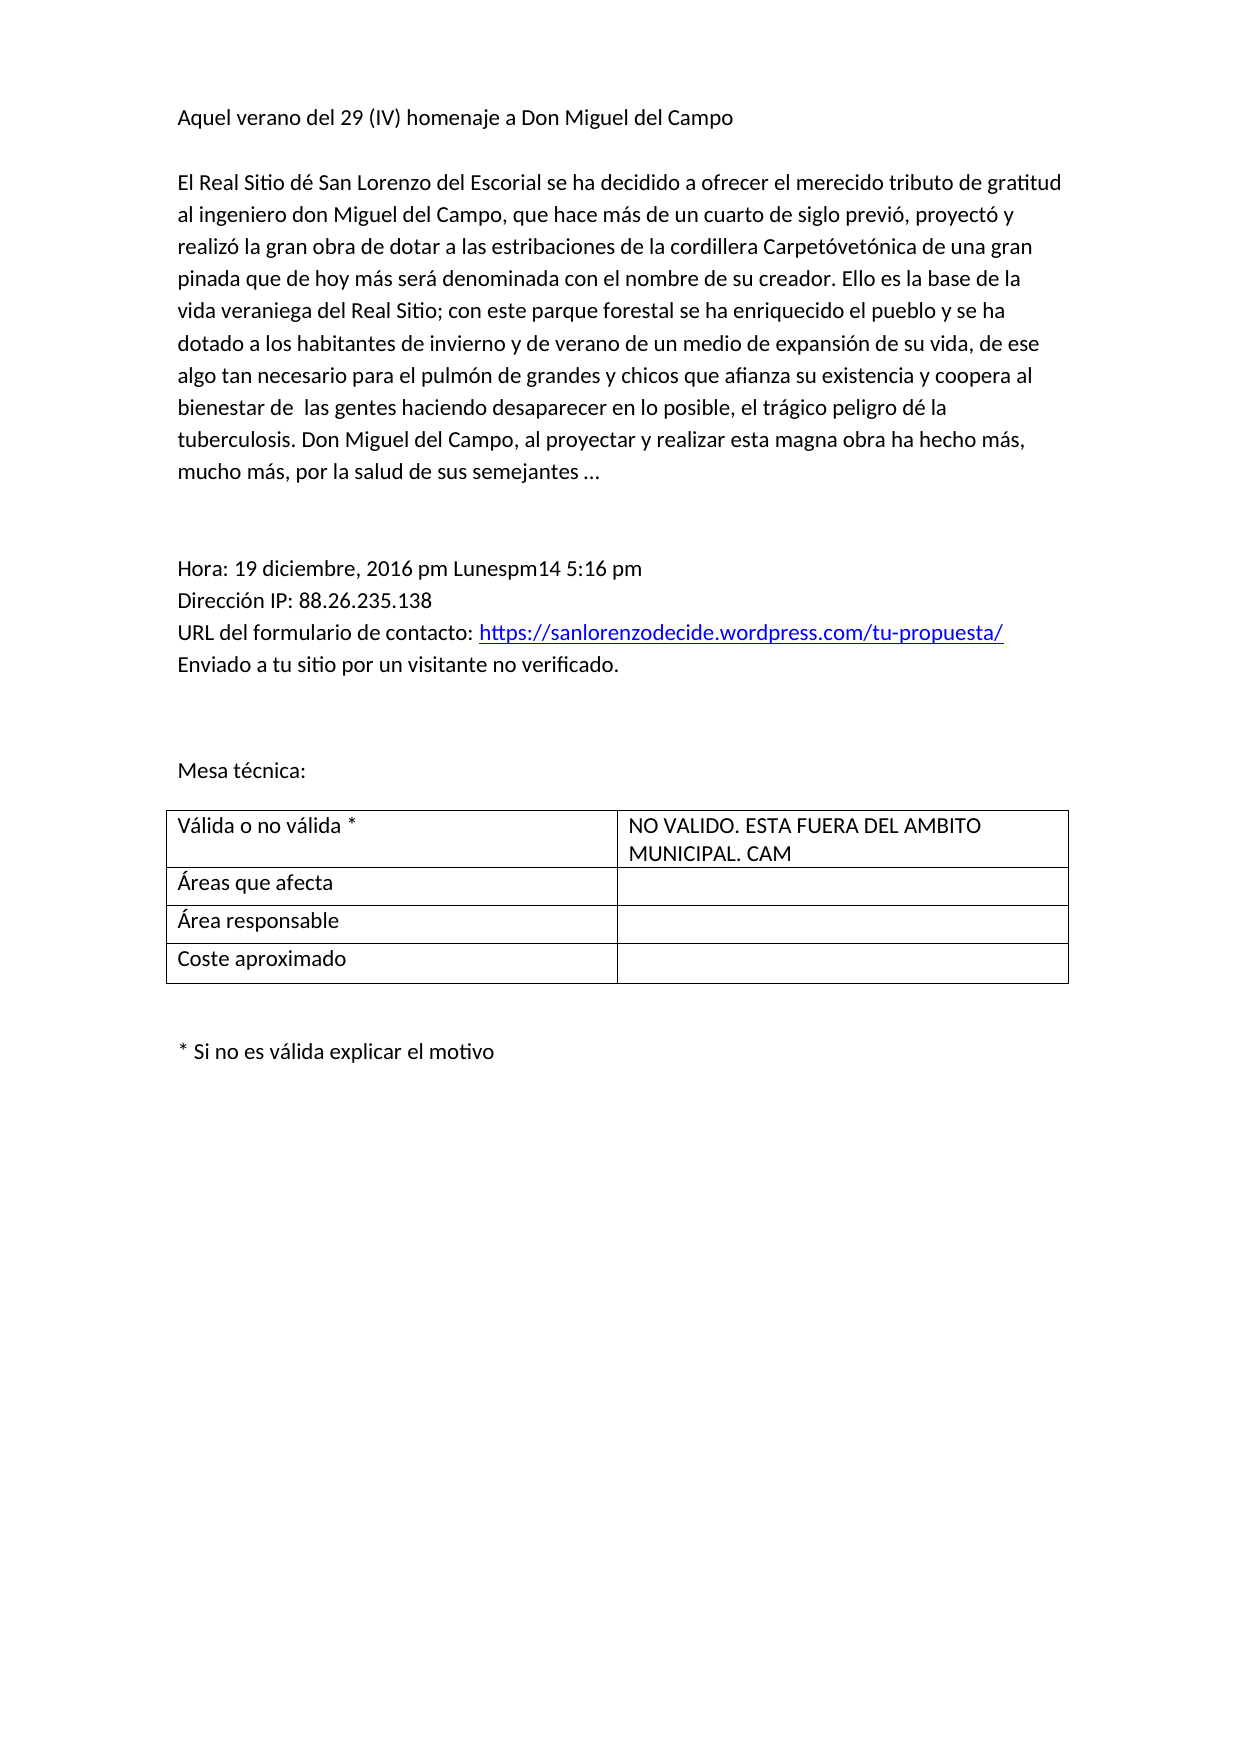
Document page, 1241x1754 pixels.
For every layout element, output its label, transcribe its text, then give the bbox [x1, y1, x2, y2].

text Mesa técnica: [177, 757, 1063, 785]
table_header Válida o no válida * [167, 811, 617, 867]
table_cell [618, 944, 1068, 983]
table_cell [618, 906, 1068, 943]
table_header NO VALIDO. ESTA FUERA DEL AMBITO MUNICIPAL. CAM [618, 811, 1068, 867]
table_cell Coste aproximado [167, 944, 617, 983]
table_cell Área responsable [167, 906, 617, 943]
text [177, 103, 1063, 679]
table_cell [618, 868, 1068, 905]
table_cell Áreas que afecta [167, 868, 617, 905]
text * Si no es válida explicar el motivo [177, 1037, 1063, 1065]
